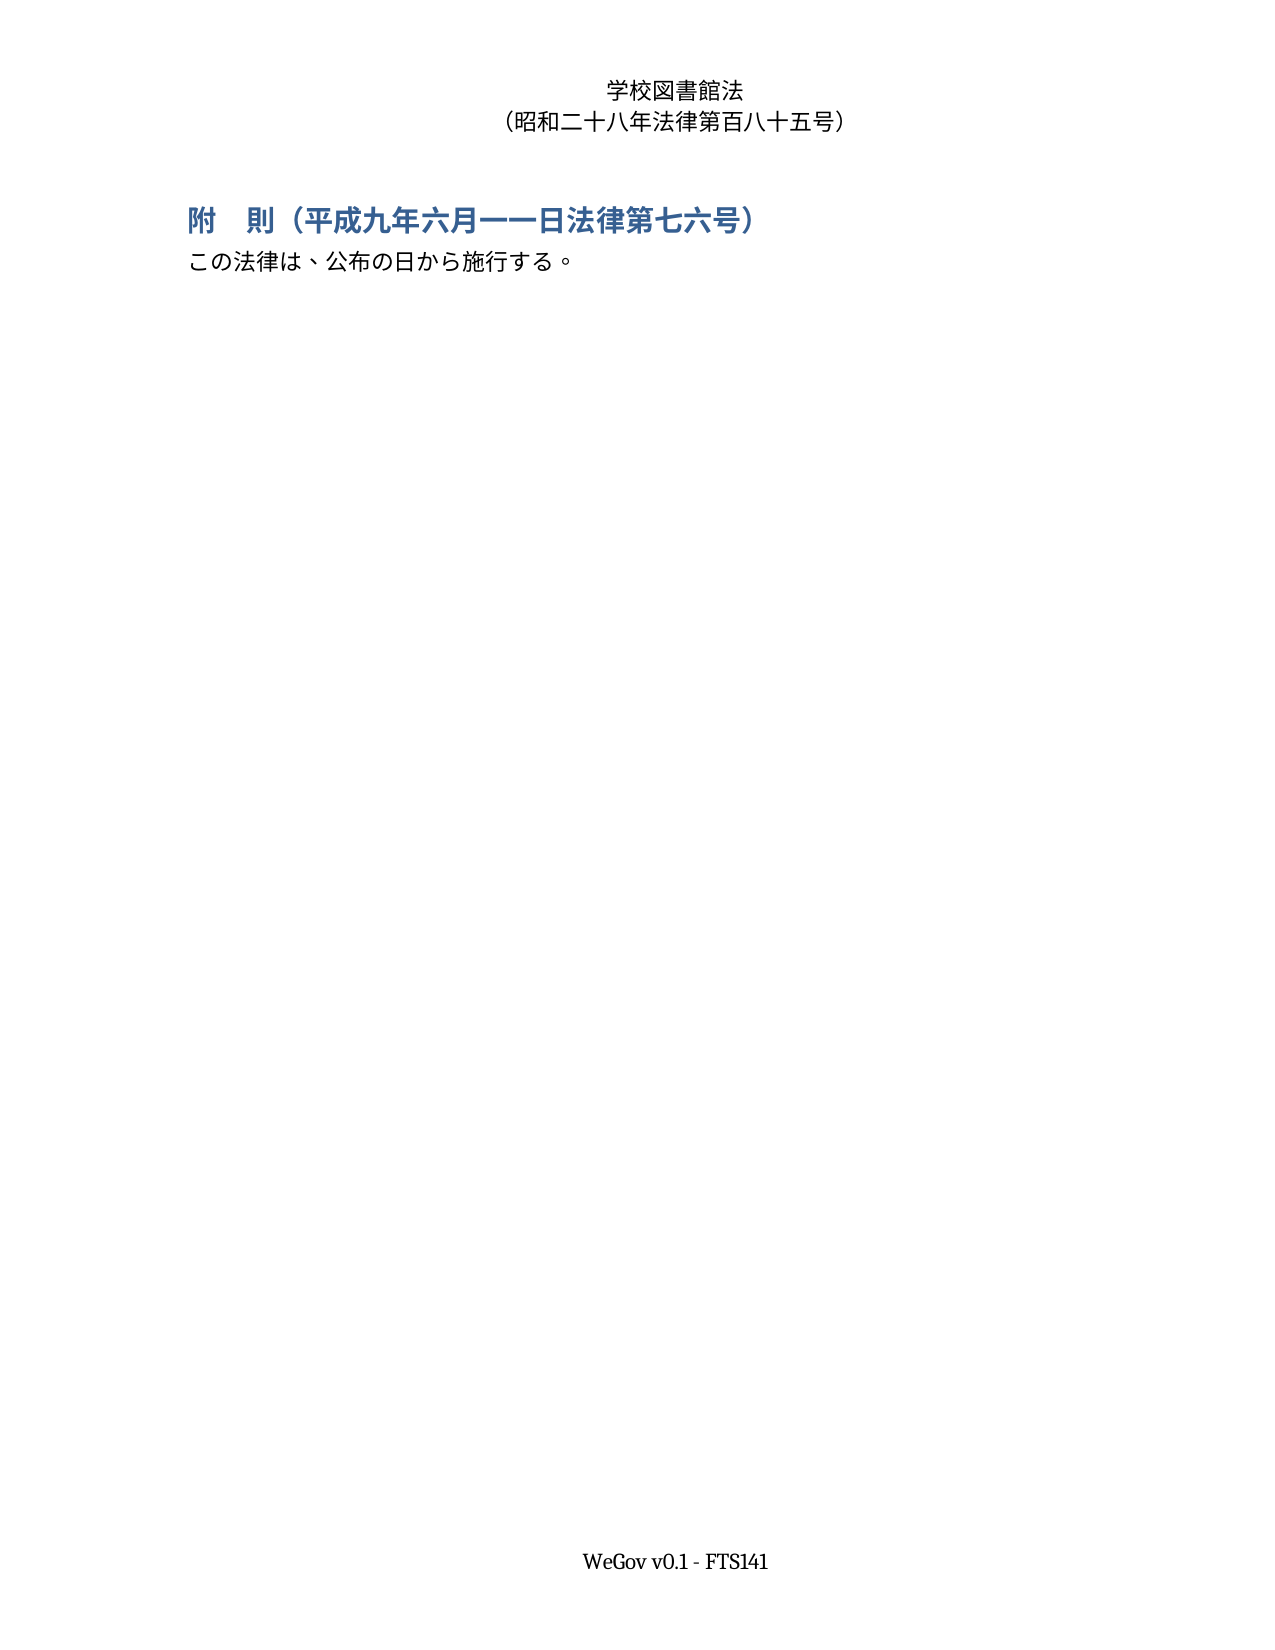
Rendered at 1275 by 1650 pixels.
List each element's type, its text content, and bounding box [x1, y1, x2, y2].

text この法律は、公布の日から施行する。 [187, 246, 1087, 277]
subtitle 附 則（平成九年六月一一日法律第七六号） [187, 200, 1087, 240]
